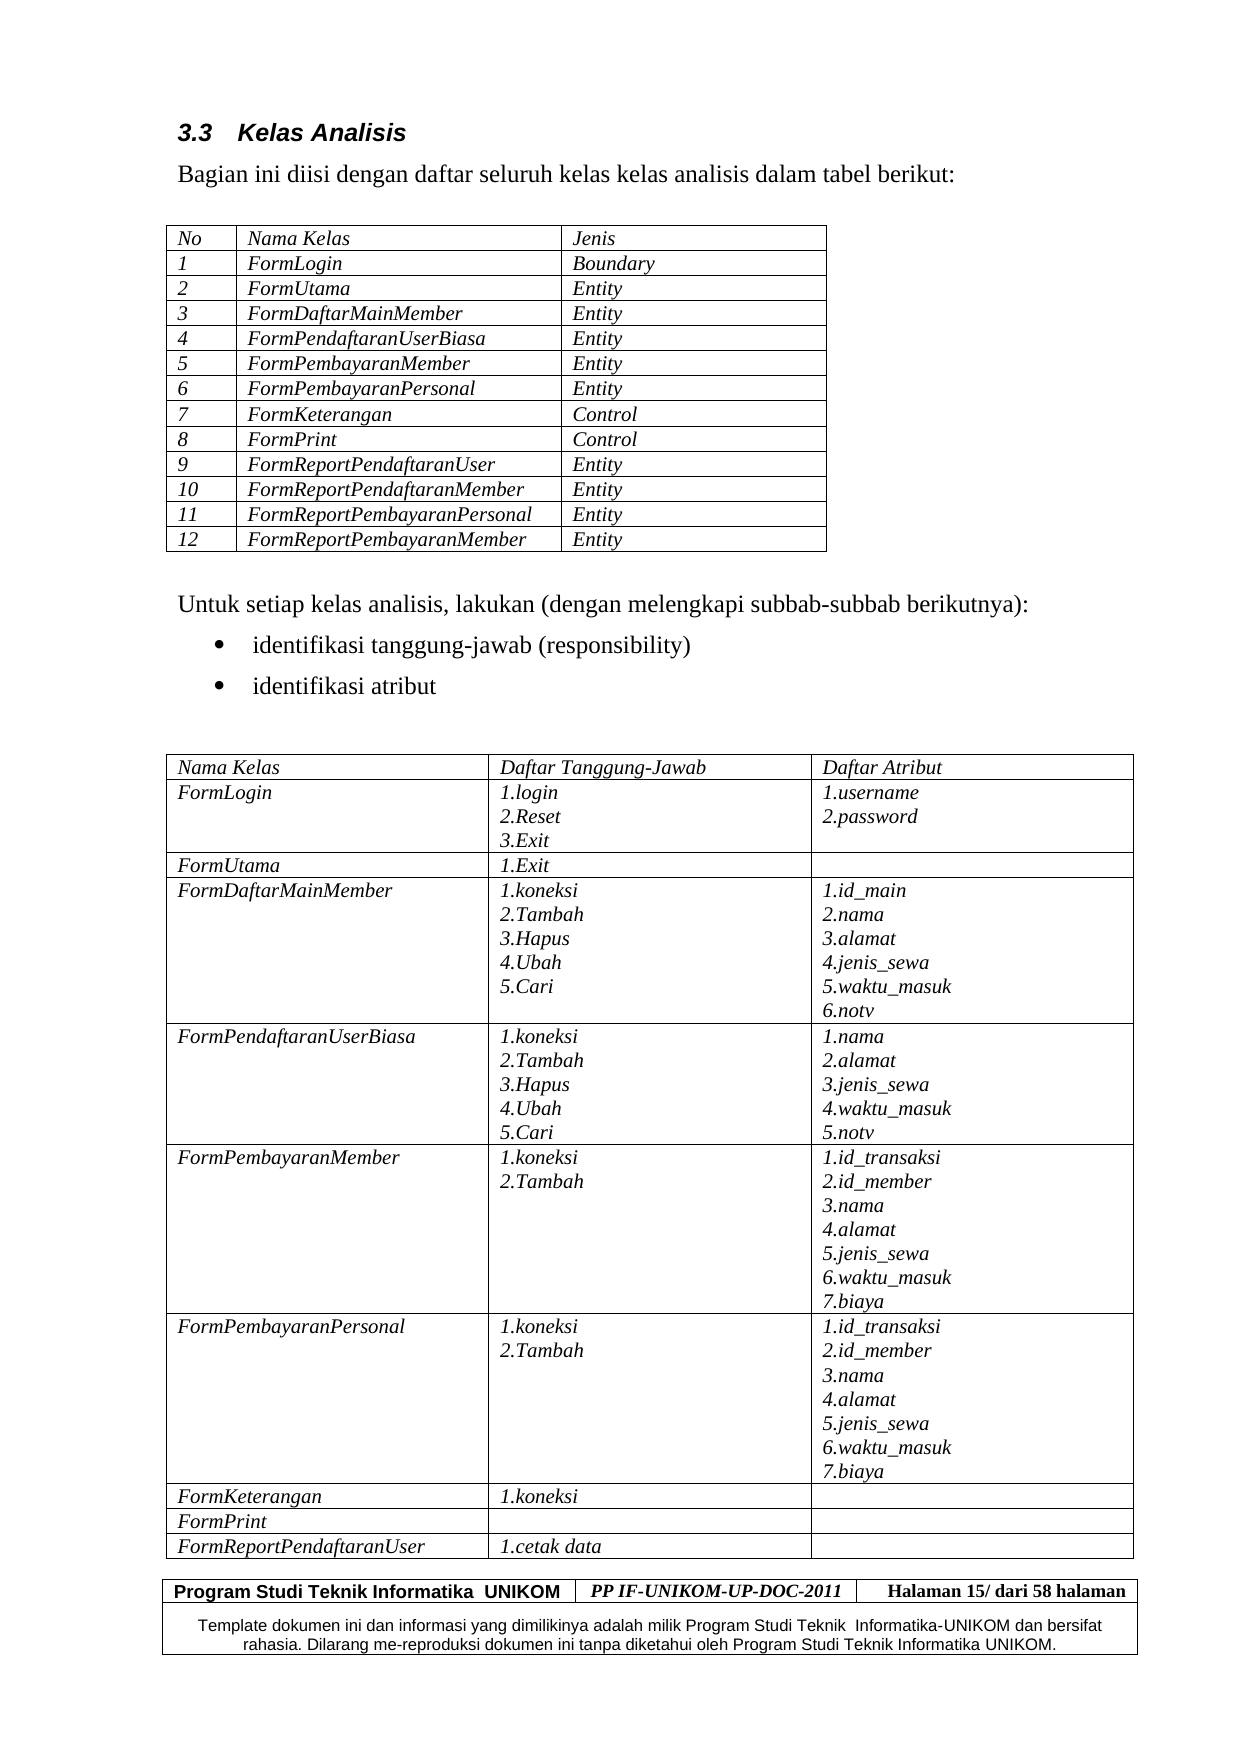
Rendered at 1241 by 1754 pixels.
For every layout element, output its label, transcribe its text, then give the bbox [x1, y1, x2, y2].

table_cell FormLogin [167, 780, 488, 852]
table_cell FormPembayaranMember [167, 1145, 488, 1313]
table_cell 1.nama 2.alamat 3.jenis_sewa 4.waktu_masuk 5.notv [812, 1024, 1133, 1144]
table_cell FormPendaftaranUserBiasa [237, 326, 561, 350]
table_cell FormReportPendaftaranMember [237, 477, 561, 501]
table_cell [812, 1534, 1133, 1558]
table_cell FormDaftarMainMember [167, 878, 488, 1022]
text Untuk setiap kelas analisis, lakukan (dengan melengkapi subbab-subbab berikutnya): [177, 589, 1122, 617]
table_cell Entity [562, 452, 826, 476]
list identifikasi tanggung-jawab (responsibility) [215, 630, 1122, 659]
table_cell 1.id_main 2.nama 3.alamat 4.jenis_sewa 5.waktu_masuk 6.notv [812, 878, 1133, 1022]
table_cell [812, 1509, 1133, 1533]
table_cell 11 [167, 502, 236, 526]
table_cell 1.Exit [489, 853, 811, 877]
table_cell Entity [562, 527, 826, 551]
table_cell Entity [562, 502, 826, 526]
table_cell FormReportPembayaranMember [237, 527, 561, 551]
table_header No [167, 226, 236, 250]
table_cell [489, 1509, 811, 1533]
text Bagian ini diisi dengan daftar seluruh kelas kelas analisis dalam tabel berikut: [177, 159, 1122, 188]
table_header Nama Kelas [167, 755, 488, 779]
table_cell 5 [167, 351, 236, 375]
table_cell 1.koneksi [489, 1484, 811, 1508]
table_cell [812, 1484, 1133, 1508]
table_cell FormKeterangan [237, 401, 561, 426]
table_cell 1.id_transaksi 2.id_member 3.nama 4.alamat 5.jenis_sewa 6.waktu_masuk 7.biaya [812, 1314, 1133, 1483]
table_cell FormUtama [237, 276, 561, 300]
table_cell FormPrint [237, 427, 561, 451]
table_cell FormPembayaranMember [237, 351, 561, 375]
table_cell 1.koneksi 2.Tambah 3.Hapus 4.Ubah 5.Cari [489, 878, 811, 1022]
table_cell FormReportPembayaranPersonal [237, 502, 561, 526]
table_cell FormPrint [167, 1509, 488, 1533]
table_cell 1.login 2.Reset 3.Exit [489, 780, 811, 852]
table_cell 8 [167, 427, 236, 451]
table_cell FormPendaftaranUserBiasa [167, 1024, 488, 1144]
table_cell Entity [562, 376, 826, 400]
table_header Daftar Tanggung-Jawab [489, 755, 811, 779]
table_cell [812, 853, 1133, 877]
table_header Daftar Atribut [812, 755, 1133, 779]
table_cell 10 [167, 477, 236, 501]
table_cell 3 [167, 301, 236, 325]
table_cell 1.koneksi 2.Tambah [489, 1314, 811, 1483]
table_cell FormPembayaranPersonal [167, 1314, 488, 1483]
table_cell 7 [167, 401, 236, 426]
table_cell 1.username 2.password [812, 780, 1133, 852]
table_cell Entity [562, 276, 826, 300]
table_cell 9 [167, 452, 236, 476]
table_cell 1.koneksi 2.Tambah [489, 1145, 811, 1313]
table_cell FormUtama [167, 853, 488, 877]
table_cell 2 [167, 276, 236, 300]
table_cell Entity [562, 351, 826, 375]
table_header Nama Kelas [237, 226, 561, 250]
table_cell Entity [562, 326, 826, 350]
table_cell FormPembayaranPersonal [237, 376, 561, 400]
table_cell 4 [167, 326, 236, 350]
table_cell 1.koneksi 2.Tambah 3.Hapus 4.Ubah 5.Cari [489, 1024, 811, 1144]
table_cell FormReportPendaftaranUser [167, 1534, 488, 1558]
table_cell FormDaftarMainMember [237, 301, 561, 325]
table_cell FormReportPendaftaranUser [237, 452, 561, 476]
table_cell Boundary [562, 251, 826, 275]
table_cell FormKeterangan [167, 1484, 488, 1508]
table_cell Entity [562, 477, 826, 501]
table_cell 1.cetak data [489, 1534, 811, 1558]
table_header Jenis [562, 226, 826, 250]
table_cell 12 [167, 527, 236, 551]
table_cell Control [562, 427, 826, 451]
table_cell FormLogin [237, 251, 561, 275]
table_cell Entity [562, 301, 826, 325]
subtitle Kelas Analisis [177, 118, 1122, 147]
table_cell 1.id_transaksi 2.id_member 3.nama 4.alamat 5.jenis_sewa 6.waktu_masuk 7.biaya [812, 1145, 1133, 1313]
table_cell 1 [167, 251, 236, 275]
table_cell 6 [167, 376, 236, 400]
table_cell Control [562, 401, 826, 426]
list identifikasi atribut [215, 671, 1122, 700]
